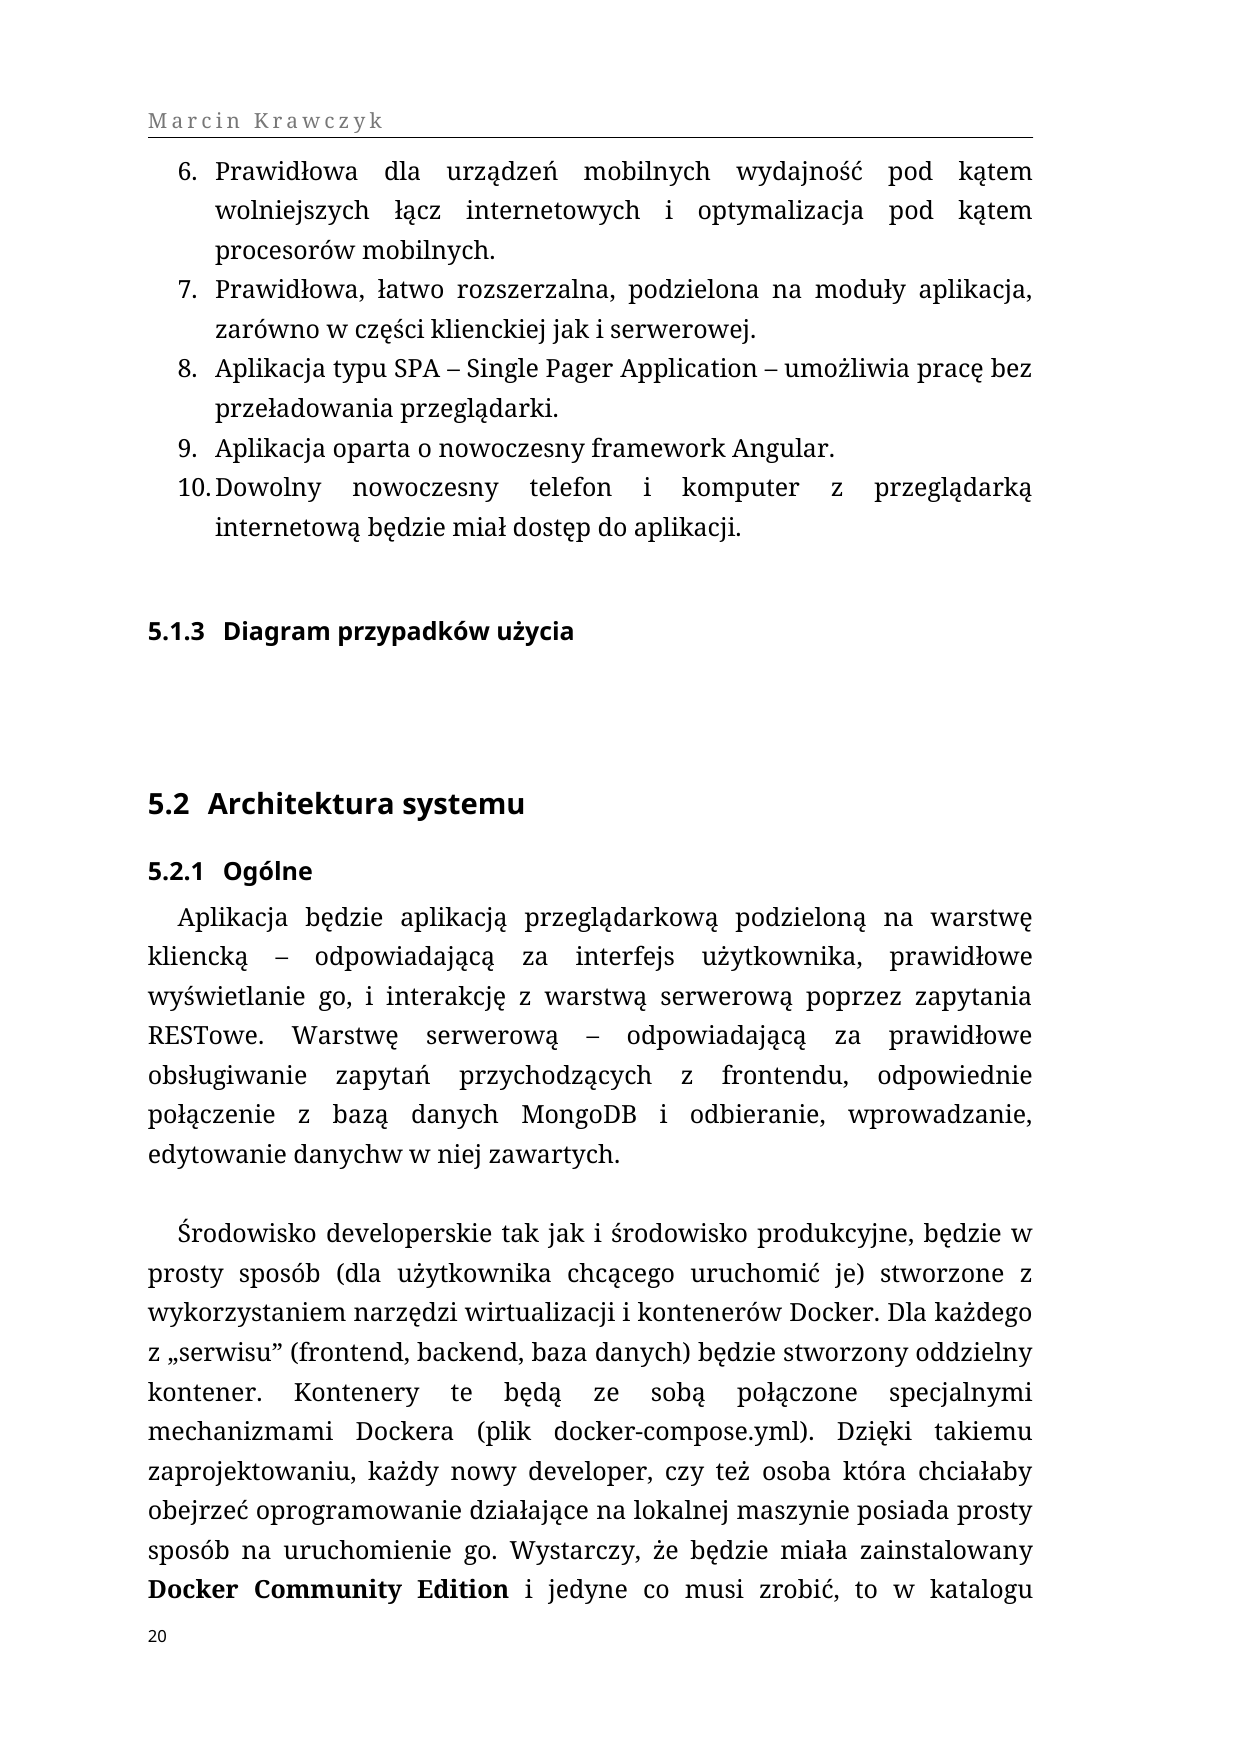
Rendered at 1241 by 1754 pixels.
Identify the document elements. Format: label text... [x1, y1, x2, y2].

list Aplikacja oparta o nowoczesny framework Angular. [177, 425, 1033, 464]
list Prawidłowa, łatwo rozszerzalna, podzielona na moduły aplikacja, zarówno w części klienckiej jak i serwerowej. [177, 266, 1033, 346]
subtitle Diagram przypadków użycia [148, 608, 1033, 648]
list Prawidłowa dla urządzeń mobilnych wydajność pod kątem wolniejszych łącz internetowych i optymalizacja pod kątem procesorów mobilnych. [177, 148, 1033, 266]
subtitle Architektura systemu [148, 783, 1033, 823]
list Aplikacja typu SPA – Single Pager Application – umożliwia pracę bez przeładowania przeglądarki. [177, 346, 1033, 425]
subtitle Ogólne [148, 848, 1033, 887]
list Dowolny nowoczesny telefon i komputer z przeglądarką internetową będzie miał dostęp do aplikacji. [177, 464, 1033, 543]
text Aplikacja będzie aplikacją przeglądarkową podzieloną na warstwę kliencką – odpowiadającą za interfejs użytkownika, prawidłowe wyświetlanie go, i interakcję z warstwą serwerową poprzez zapytania RESTowe. Warstwę serwerową – odpowiadającą za prawidłowe obsługiwanie zapytań przychodzących z frontendu, odpowiednie połączenie z bazą danych MongoDB i odbieranie, wprowadzanie, edytowanie danychw w niej zawartych. [148, 894, 1033, 1171]
